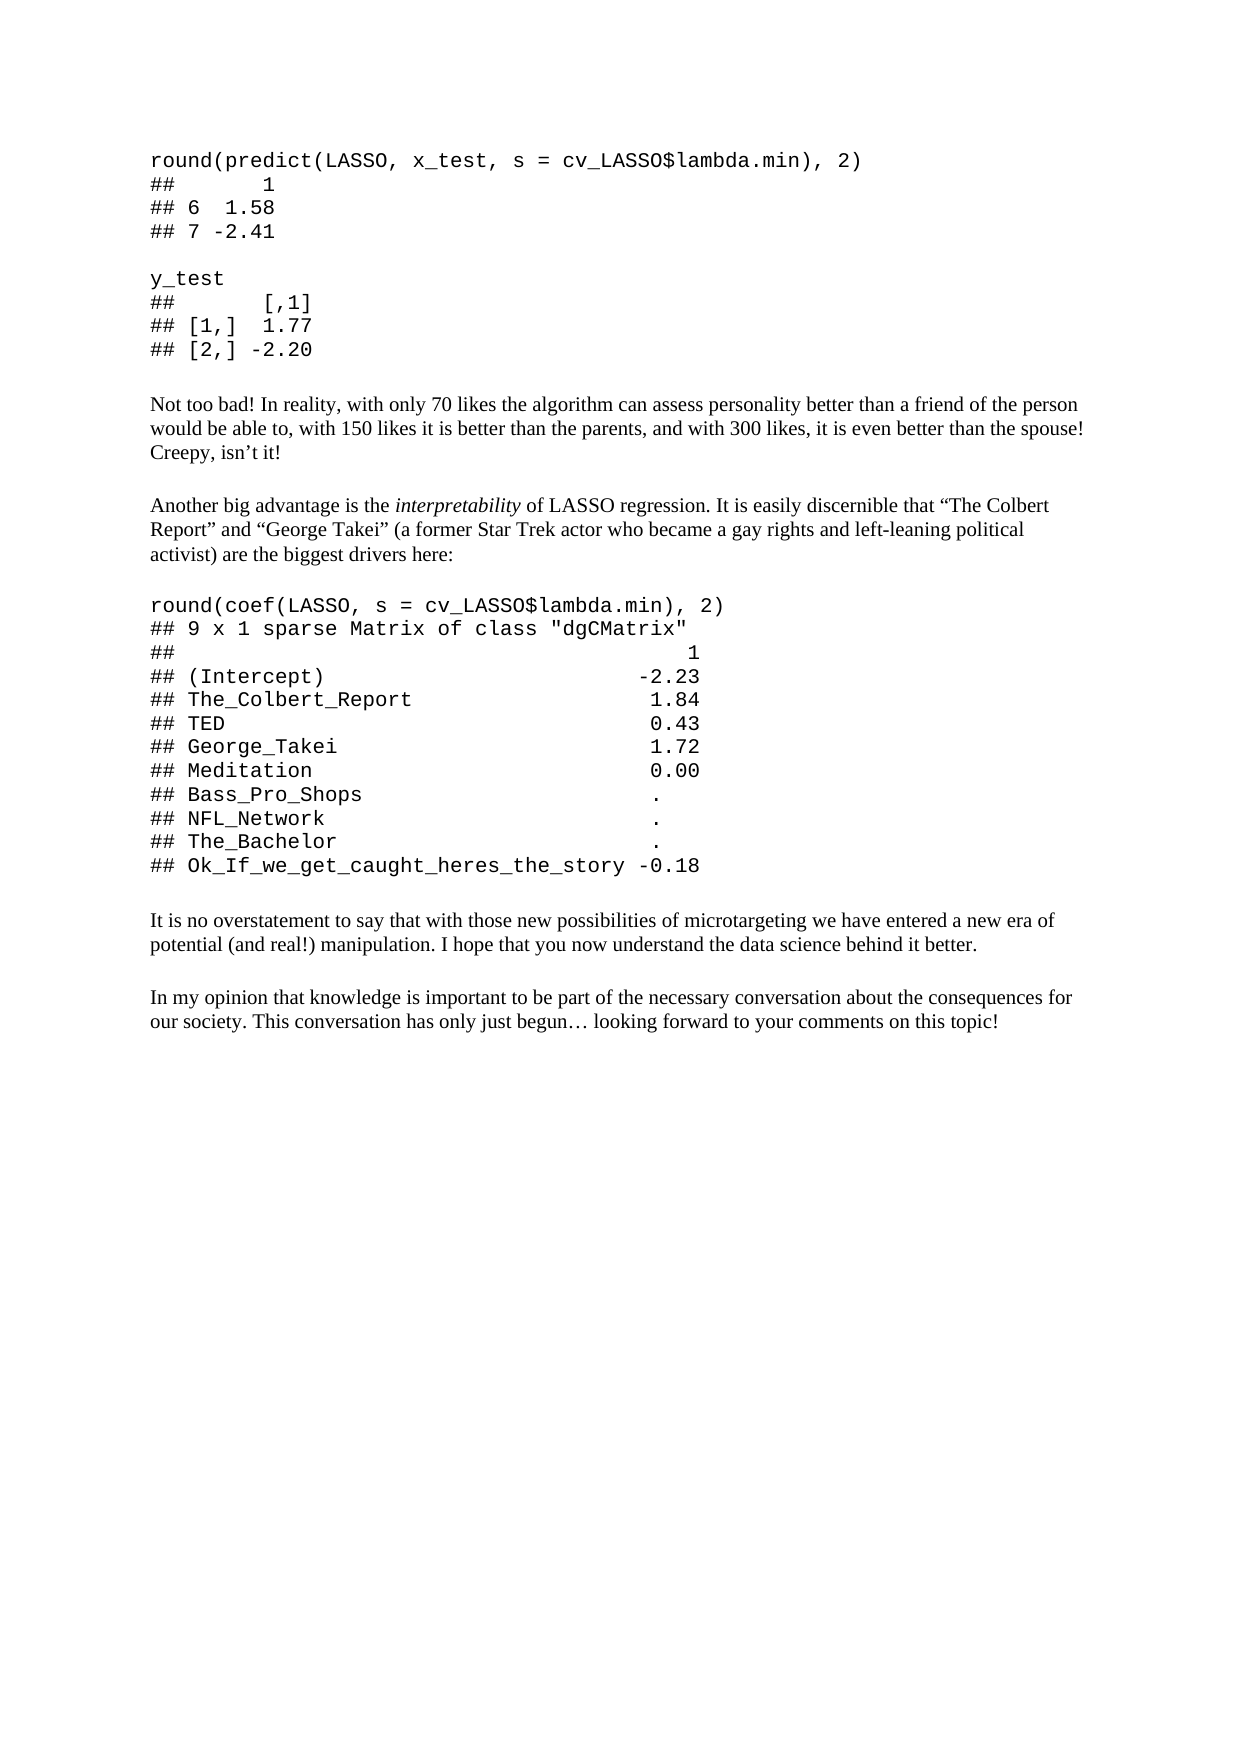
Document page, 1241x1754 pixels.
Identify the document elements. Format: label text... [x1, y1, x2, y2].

text y_test [150, 268, 1090, 292]
text ## 9 x 1 sparse Matrix of class "dgCMatrix" [150, 618, 1090, 642]
text ## [1,] 1.77 [150, 316, 1090, 339]
text ## [2,] -2.20 [150, 339, 1090, 363]
text ## TED 0.43 [150, 713, 1090, 737]
text ## 1 [150, 174, 1090, 197]
text ## (Intercept) -2.23 [150, 666, 1090, 689]
text ## 6 1.58 [150, 197, 1090, 221]
text ## The_Colbert_Report 1.84 [150, 689, 1090, 713]
text Another big advantage is the interpretability of LASSO regression. It is easily discernible that “The Colbert Report” and “George Takei” (a former Star Trek actor who became a gay rights and left-leaning political activist) are the biggest drivers here: [150, 493, 1090, 566]
text Not too bad! In reality, with only 70 likes the algorithm can assess personality better than a friend of the person would be able to, with 150 likes it is better than the parents, and with 300 likes, it is even better than the spouse! Creepy, isn’t it! [150, 392, 1090, 464]
text ## Ok_If_we_get_caught_heres_the_story -0.18 [150, 855, 1090, 878]
text ## [,1] [150, 292, 1090, 316]
text ## NFL_Network . [150, 807, 1090, 831]
text ## Meditation 0.00 [150, 760, 1090, 784]
text ## George_Takei 1.72 [150, 737, 1090, 760]
text It is no overstatement to say that with those new possibilities of microtargeting we have entered a new era of potential (and real!) manipulation. I hope that you now understand the data science behind it better. [150, 908, 1090, 956]
text round(predict(LASSO, x_test, s = cv_LASSO$lambda.min), 2) [150, 150, 1090, 174]
text ## 7 -2.41 [150, 221, 1090, 244]
text ## Bass_Pro_Shops . [150, 784, 1090, 807]
text ## 1 [150, 642, 1090, 666]
text ## The_Bachelor . [150, 831, 1090, 855]
text round(coef(LASSO, s = cv_LASSO$lambda.min), 2) [150, 595, 1090, 618]
text In my opinion that knowledge is important to be part of the necessary conversation about the consequences for our society. This conversation has only just begun… looking forward to your comments on this topic! [150, 985, 1090, 1033]
